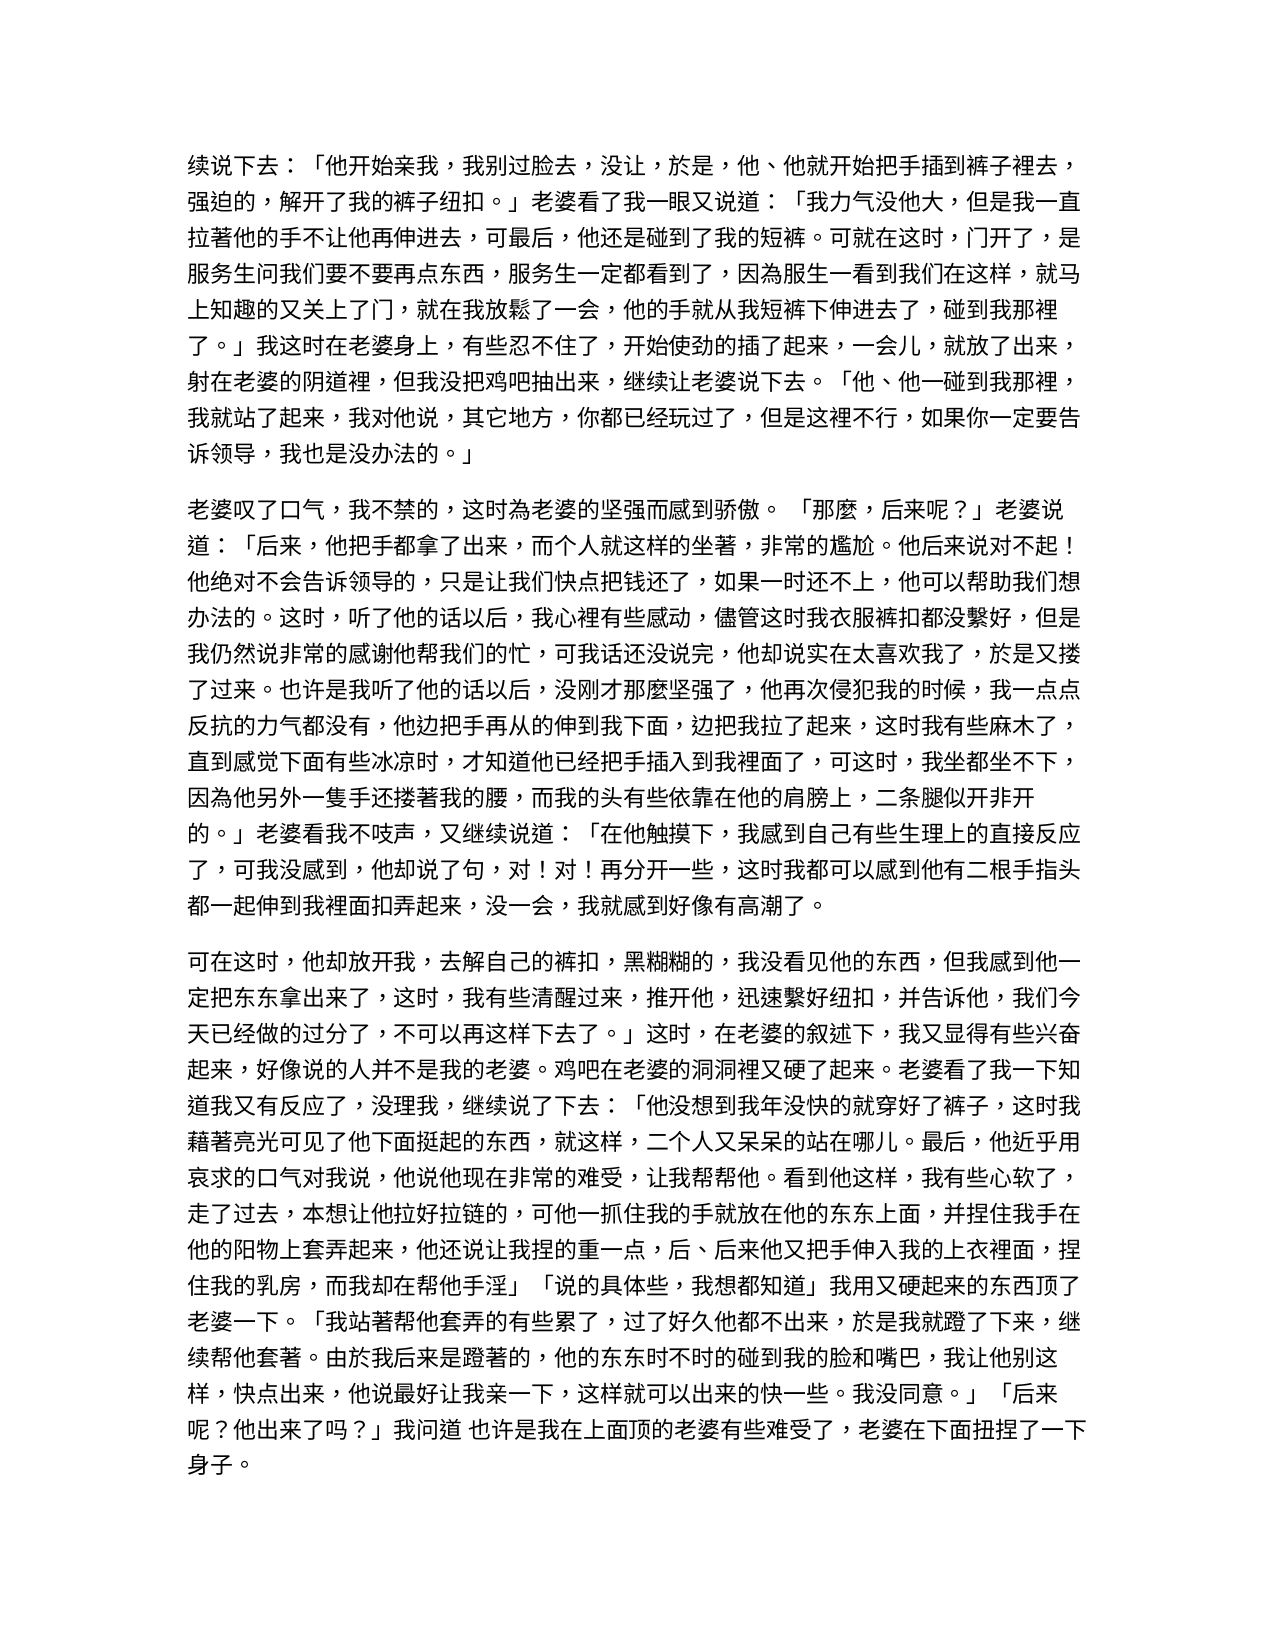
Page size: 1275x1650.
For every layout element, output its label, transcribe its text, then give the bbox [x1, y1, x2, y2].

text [187, 150, 1087, 469]
text 老婆叹了口气，我不禁的，这时為老婆的坚强而感到骄傲。 「那麼，后来呢？」老婆说道：「后来，他把手都拿了出来，而个人就这样的坐著，非常的尷尬。他后来说对不起！他绝对不会告诉领导的，只是让我们快点把钱还了，如果一时还不上，他可以帮助我们想办法的。这时，听了他的话以后，我心裡有些感动，儘管这时我衣服裤扣都没繫好，但是我仍然说非常的感谢他帮我们的忙，可我话还没说完，他却说实在太喜欢我了，於是又搂了过来。也许是我听了他的话以后，没刚才那麼坚强了，他再次侵犯我的时候，我一点点反抗的力气都没有，他边把手再从的伸到我下面，边把我拉了起来，这时我有些麻木了，直到感觉下面有些冰凉时，才知道他已经把手插入到我裡面了，可这时，我坐都坐不下，因為他另外一隻手还搂著我的腰，而我的头有些依靠在他的肩膀上，二条腿似开非开的。」老婆看我不吱声，又继续说道：「在他触摸下，我感到自己有些生理上的直接反应了，可我没感到，他却说了句，对！对！再分开一些，这时我都可以感到他有二根手指头都一起伸到我裡面扣弄起来，没一会，我就感到好像有高潮了。 [187, 494, 1087, 921]
text 可在这时，他却放开我，去解自己的裤扣，黑糊糊的，我没看见他的东西，但我感到他一定把东东拿出来了，这时，我有些清醒过来，推开他，迅速繫好纽扣，并告诉他，我们今天已经做的过分了，不可以再这样下去了。」这时，在老婆的叙述下，我又显得有些兴奋起来，好像说的人并不是我的老婆。鸡吧在老婆的洞洞裡又硬了起来。老婆看了我一下知道我又有反应了，没理我，继续说了下去：「他没想到我年没快的就穿好了裤子，这时我藉著亮光可见了他下面挺起的东西，就这样，二个人又呆呆的站在哪儿。最后，他近乎用哀求的口气对我说，他说他现在非常的难受，让我帮帮他。看到他这样，我有些心软了，走了过去，本想让他拉好拉链的，可他一抓住我的手就放在他的东东上面，并捏住我手在他的阳物上套弄起来，他还说让我捏的重一点，后、后来他又把手伸入我的上衣裡面，捏住我的乳房，而我却在帮他手淫」「说的具体些，我想都知道」我用又硬起来的东西顶了老婆一下。「我站著帮他套弄的有些累了，过了好久他都不出来，於是我就蹬了下来，继续帮他套著。由於我后来是蹬著的，他的东东时不时的碰到我的脸和嘴巴，我让他别这样，快点出来，他说最好让我亲一下，这样就可以出来的快一些。我没同意。」「后来呢？他出来了吗？」我问道 也许是我在上面顶的老婆有些难受了，老婆在下面扭捏了一下身子。 [187, 946, 1087, 1481]
